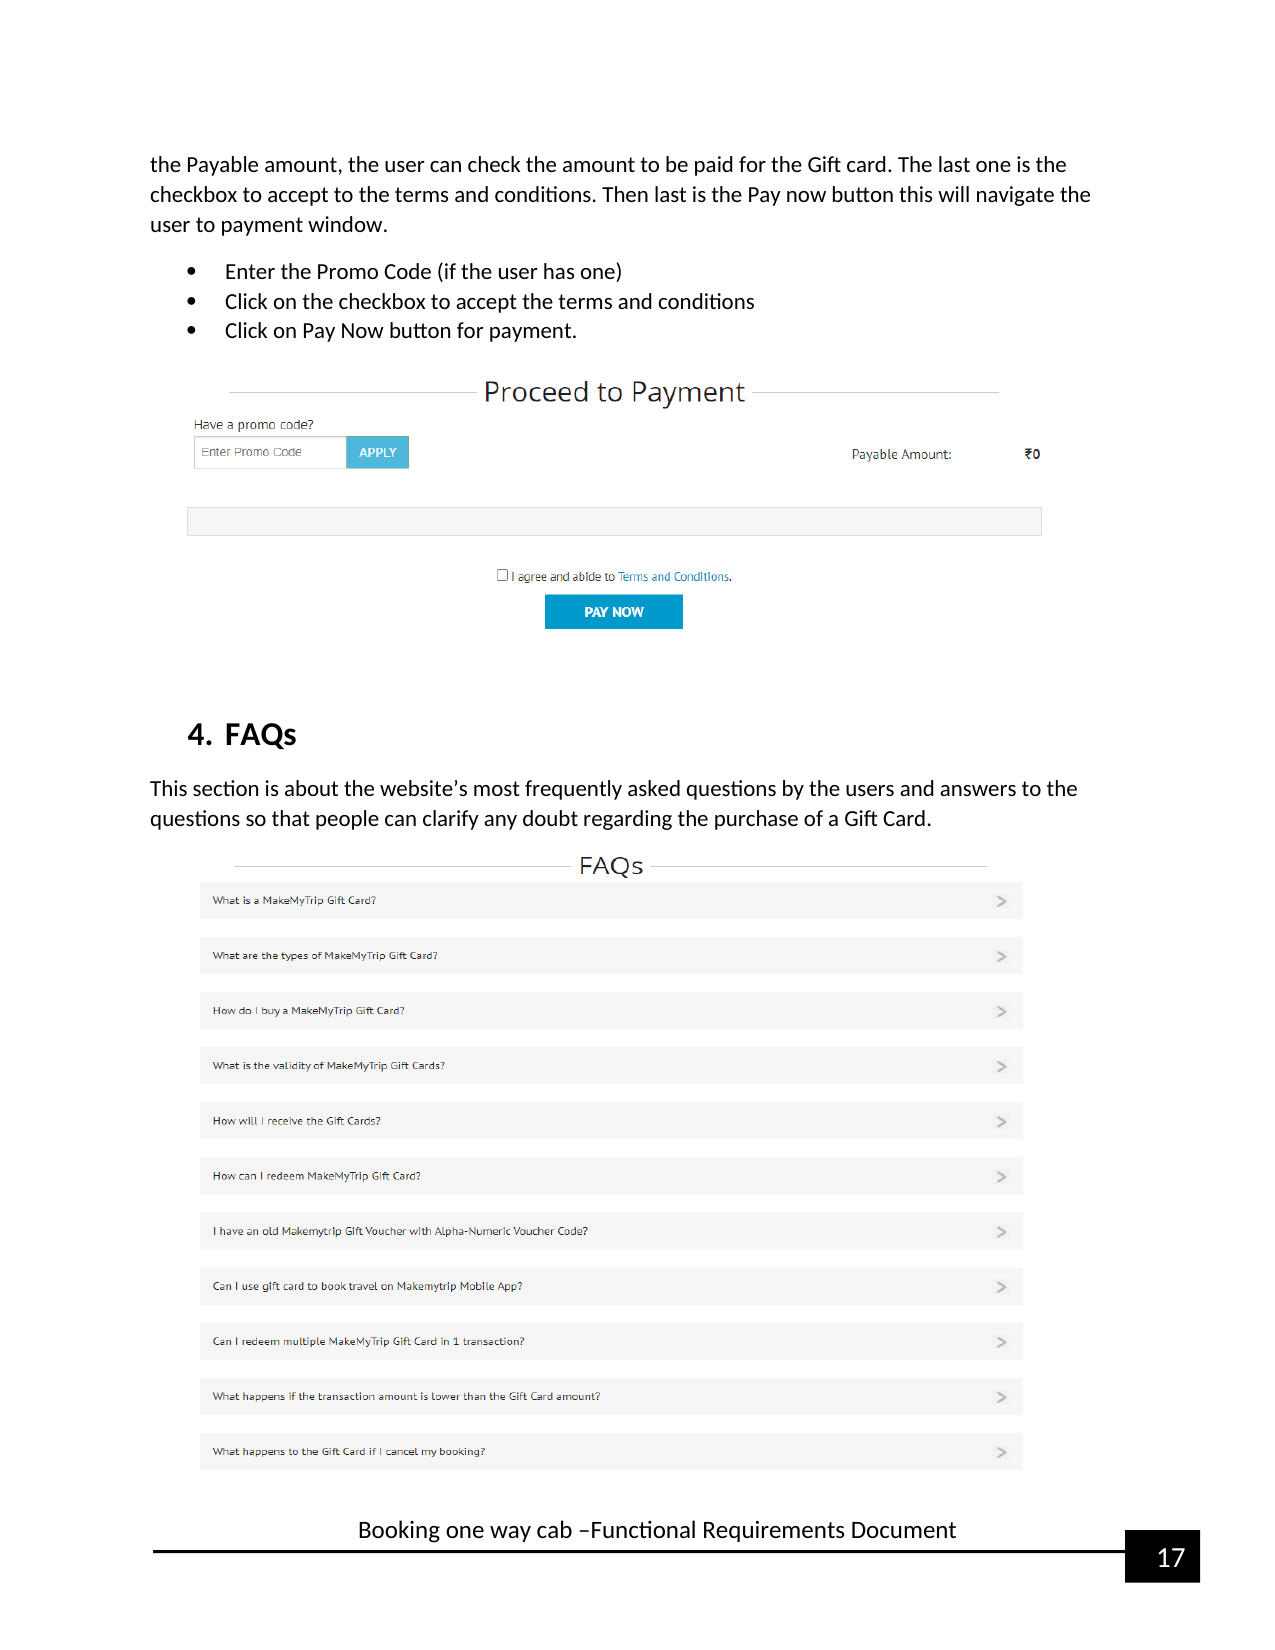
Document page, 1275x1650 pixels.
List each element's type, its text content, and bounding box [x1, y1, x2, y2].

list Enter the Promo Code (if the user has one) [187, 257, 1125, 285]
picture [150, 363, 1125, 648]
text This section is about the website’s most frequently asked questions by the users and answers to the questions so that people can clarify any doubt regarding the purchase of a Gift Card. [150, 774, 1125, 832]
picture [150, 850, 1066, 1486]
list Click on Pay Now button for payment. [187, 317, 1125, 345]
list FAQs [187, 713, 1125, 754]
list Click on the checkbox to accept the terms and conditions [187, 287, 1125, 315]
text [150, 150, 1125, 238]
